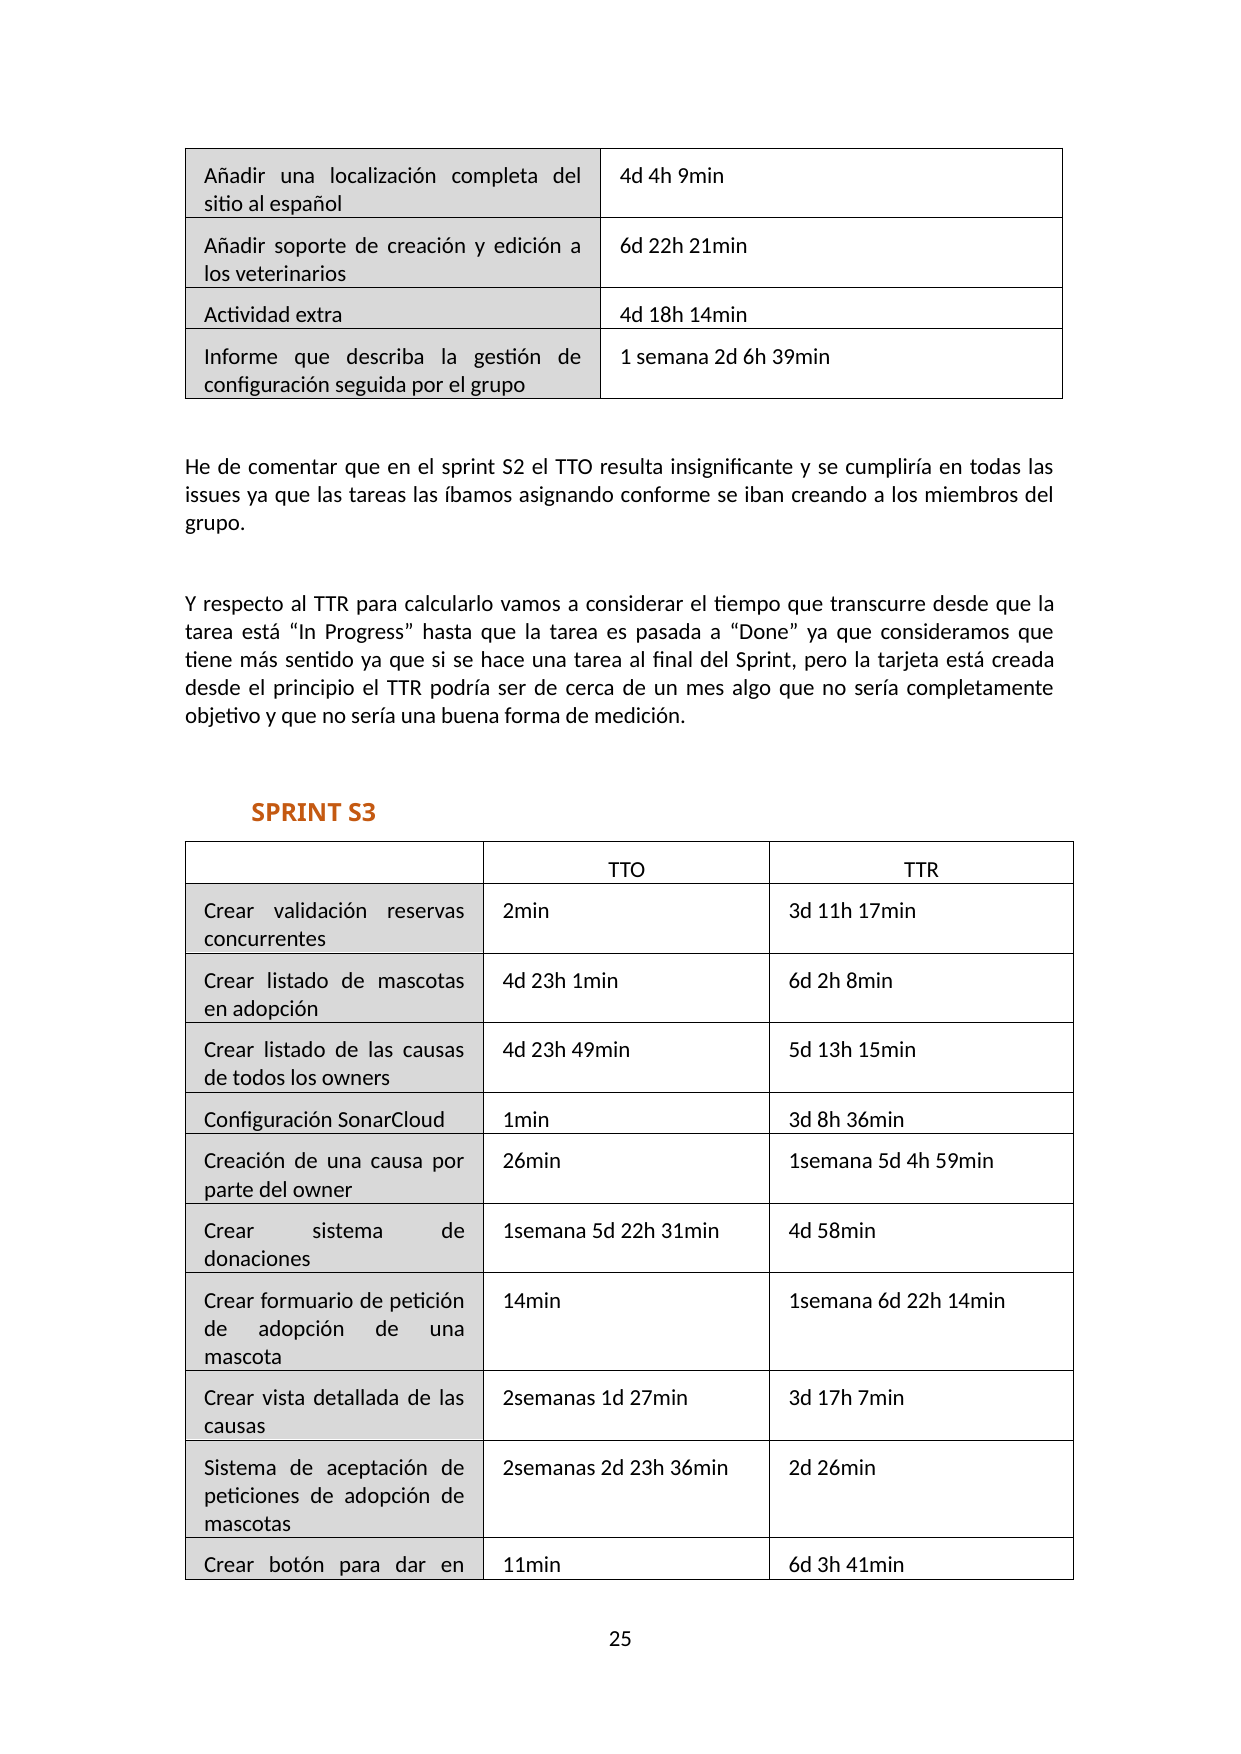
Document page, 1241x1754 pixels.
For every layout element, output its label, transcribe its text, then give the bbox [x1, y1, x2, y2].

table_cell 3d 11h 17min [770, 884, 1073, 952]
table_cell 1min [484, 1093, 769, 1133]
table_cell Crear validación reservas concurrentes [186, 884, 483, 952]
table_cell 4d 23h 1min [484, 954, 769, 1022]
table_cell Añadir soporte de creación y edición a los veterinarios [186, 218, 600, 287]
table_cell Configuración SonarCloud [186, 1093, 483, 1133]
table_cell Crear vista detallada de las causas [186, 1371, 483, 1439]
table_cell 4d 23h 49min [484, 1023, 769, 1092]
table_cell 5d 13h 15min [770, 1023, 1073, 1092]
table_cell 4d 4h 9min [601, 149, 1062, 217]
table_cell Crear botón para dar en adopción a una mascota [186, 1538, 483, 1579]
table_cell Creación de una causa por parte del owner [186, 1134, 483, 1203]
subtitle Sprint s3 [177, 795, 1056, 829]
table_cell 11min [484, 1538, 769, 1579]
table_cell 14min [484, 1273, 769, 1370]
table_cell 4d 18h 14min [601, 288, 1062, 328]
table_cell 3d 17h 7min [770, 1371, 1073, 1439]
table_cell Crear sistema de donaciones [186, 1204, 483, 1272]
table_header TTR [770, 842, 1073, 883]
table_header TTO [484, 842, 769, 883]
table_cell 6d 22h 21min [601, 218, 1062, 287]
table_cell 6d 2h 8min [770, 954, 1073, 1022]
table_cell Crear listado de las causas de todos los owners [186, 1023, 483, 1092]
table_cell 1 semana 2d 6h 39min [601, 329, 1062, 398]
table_cell 1semana 6d 22h 14min [770, 1273, 1073, 1370]
text He de comentar que en el sprint S2 el TTO resulta insignificante y se cumpliría en todas las issues ya que las tareas las íbamos asignando conforme se iban creando a los miembros del grupo. [185, 452, 1056, 536]
table_cell 1semana 5d 4h 59min [770, 1134, 1073, 1203]
table_cell 6d 3h 41min [770, 1538, 1073, 1579]
table_cell 26min [484, 1134, 769, 1203]
table_cell 1semana 5d 22h 31min [484, 1204, 769, 1272]
table_cell 2semanas 2d 23h 36min [484, 1441, 769, 1537]
table_cell 3d 8h 36min [770, 1093, 1073, 1133]
table_cell Crear listado de mascotas en adopción [186, 954, 483, 1022]
table_cell 2semanas 1d 27min [484, 1371, 769, 1439]
table_cell Sistema de aceptación de peticiones de adopción de mascotas [186, 1441, 483, 1537]
table_header [186, 842, 483, 883]
text Y respecto al TTR para calcularlo vamos a considerar el tiempo que transcurre desde que la tarea está “In Progress” hasta que la tarea es pasada a “Done” ya que consideramos que tiene más sentido ya que si se hace una tarea al final del Sprint, pero la tarjeta está creada desde el principio el TTR podría ser de cerca de un mes algo que no sería completamente objetivo y que no sería una buena forma de medición. [185, 589, 1056, 729]
table_cell Actividad extra [186, 288, 600, 328]
table_cell 4d 58min [770, 1204, 1073, 1272]
table_cell Crear formuario de petición de adopción de una mascota [186, 1273, 483, 1370]
table_cell 2min [484, 884, 769, 952]
table_cell Añadir una localización completa del sitio al español [186, 149, 600, 217]
table_cell 2d 26min [770, 1441, 1073, 1537]
table_cell Informe que describa la gestión de configuración seguida por el grupo [186, 329, 600, 398]
